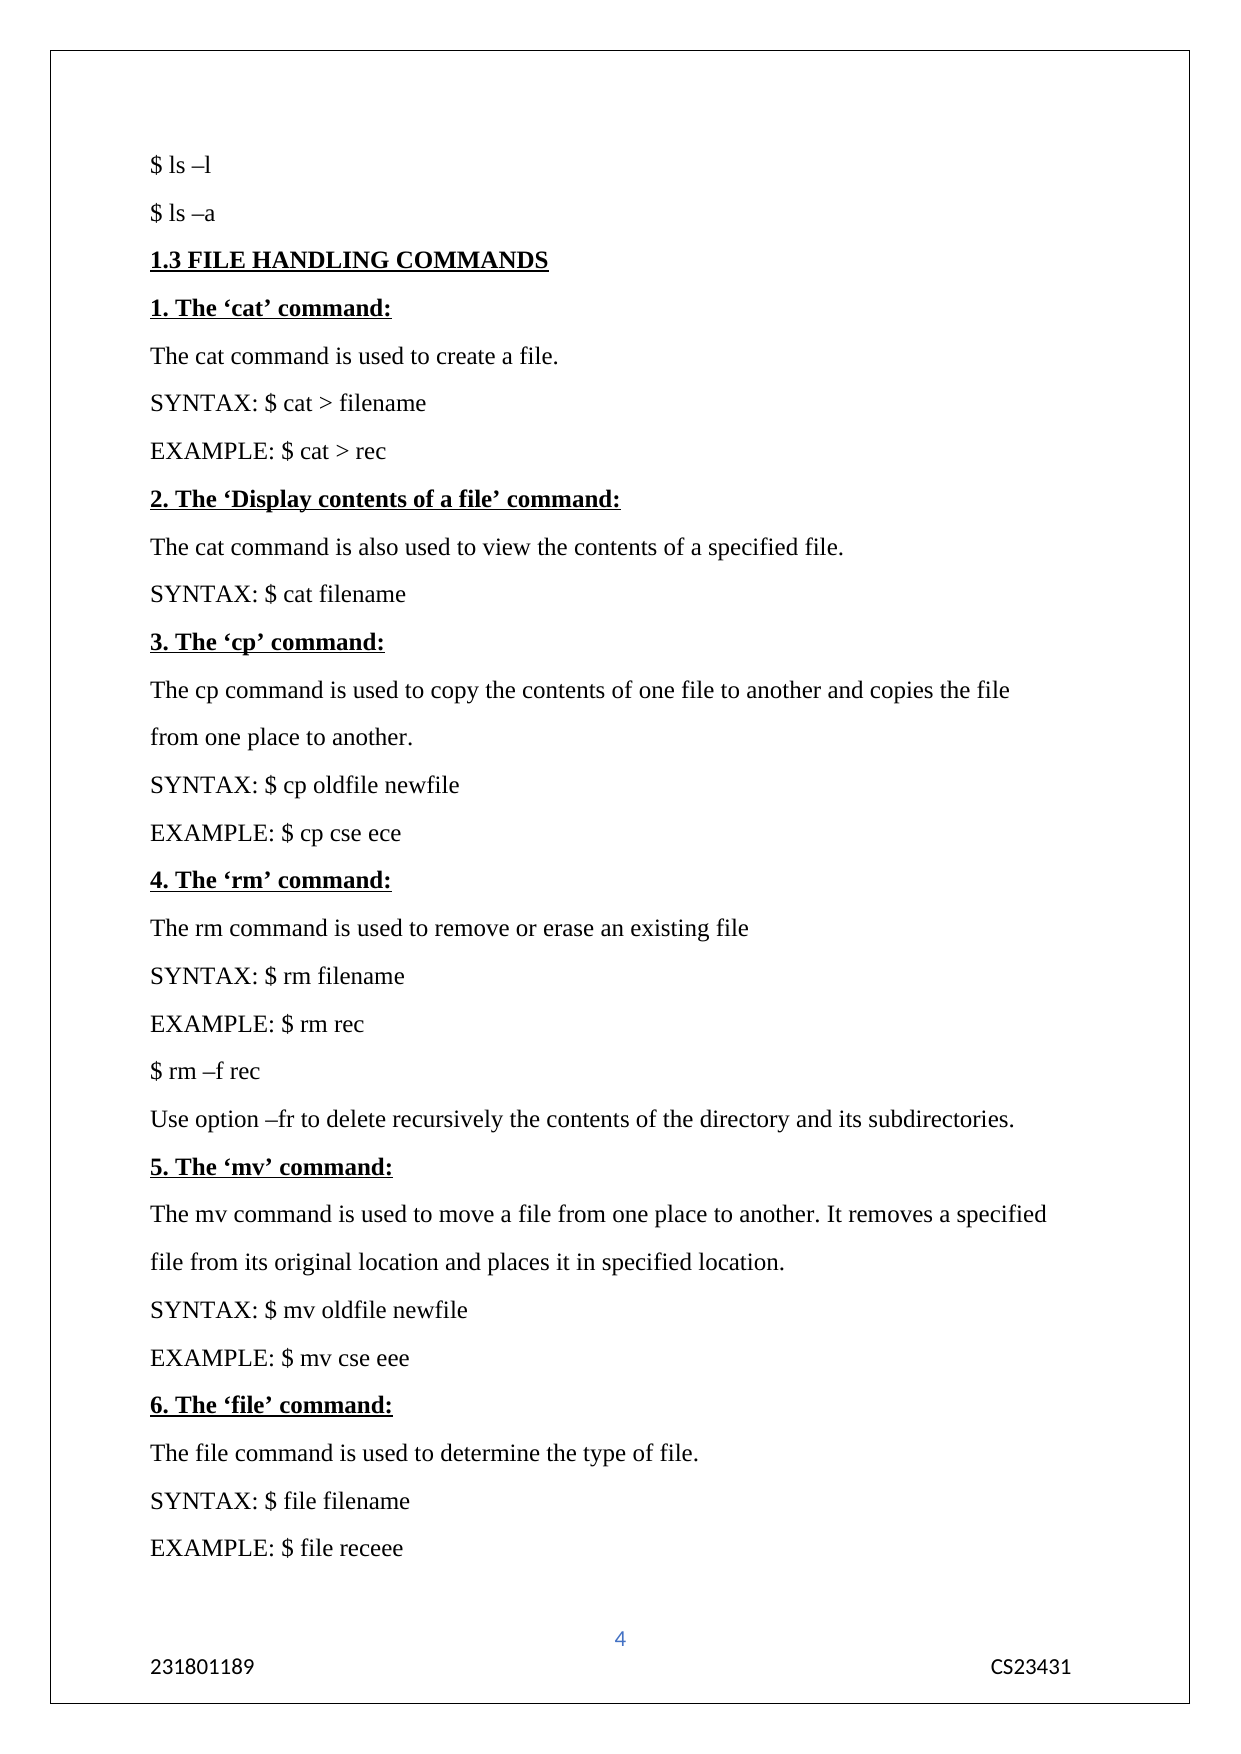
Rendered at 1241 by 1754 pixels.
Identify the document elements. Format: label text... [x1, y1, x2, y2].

text The cp command is used to copy the contents of one file to another and copies the file [150, 675, 1090, 703]
text Use option –fr to delete recursively the contents of the directory and its subdirectories. [150, 1104, 1090, 1133]
text EXAMPLE: $ file receee [150, 1533, 1090, 1562]
text $ rm –f rec [150, 1056, 1090, 1085]
text The cat command is also used to view the contents of a specified file. [150, 532, 1090, 560]
text 6. The ‘file’ command: [150, 1390, 1090, 1419]
text from one place to another. [150, 722, 1090, 751]
text 1. The ‘cat’ command: [150, 293, 1090, 322]
text SYNTAX: $ cp oldfile newfile [150, 770, 1090, 799]
text 5. The ‘mv’ command: [150, 1152, 1090, 1181]
text The rm command is used to remove or erase an existing file [150, 913, 1090, 942]
text 4. The ‘rm’ command: [150, 866, 1090, 894]
text 1.3 FILE HANDLING COMMANDS [150, 245, 1090, 274]
text 2. The ‘Display contents of a file’ command: [150, 484, 1090, 513]
text EXAMPLE: $ cat > rec [150, 436, 1090, 465]
text $ ls –l [150, 150, 1090, 179]
text $ ls –a [150, 198, 1090, 226]
text The file command is used to determine the type of file. [150, 1438, 1090, 1467]
text SYNTAX: $ rm filename [150, 961, 1090, 990]
text EXAMPLE: $ mv cse eee [150, 1343, 1090, 1371]
text EXAMPLE: $ cp cse ece [150, 818, 1090, 847]
text The cat command is used to create a file. [150, 341, 1090, 369]
text SYNTAX: $ cat > filename [150, 388, 1090, 417]
text EXAMPLE: $ rm rec [150, 1009, 1090, 1037]
text SYNTAX: $ cat filename [150, 579, 1090, 608]
text 3. The ‘cp’ command: [150, 627, 1090, 656]
text SYNTAX: $ mv oldfile newfile [150, 1295, 1090, 1324]
text SYNTAX: $ file filename [150, 1486, 1090, 1514]
text The mv command is used to move a file from one place to another. It removes a specified [150, 1199, 1090, 1228]
text file from its original location and places it in specified location. [150, 1247, 1090, 1276]
